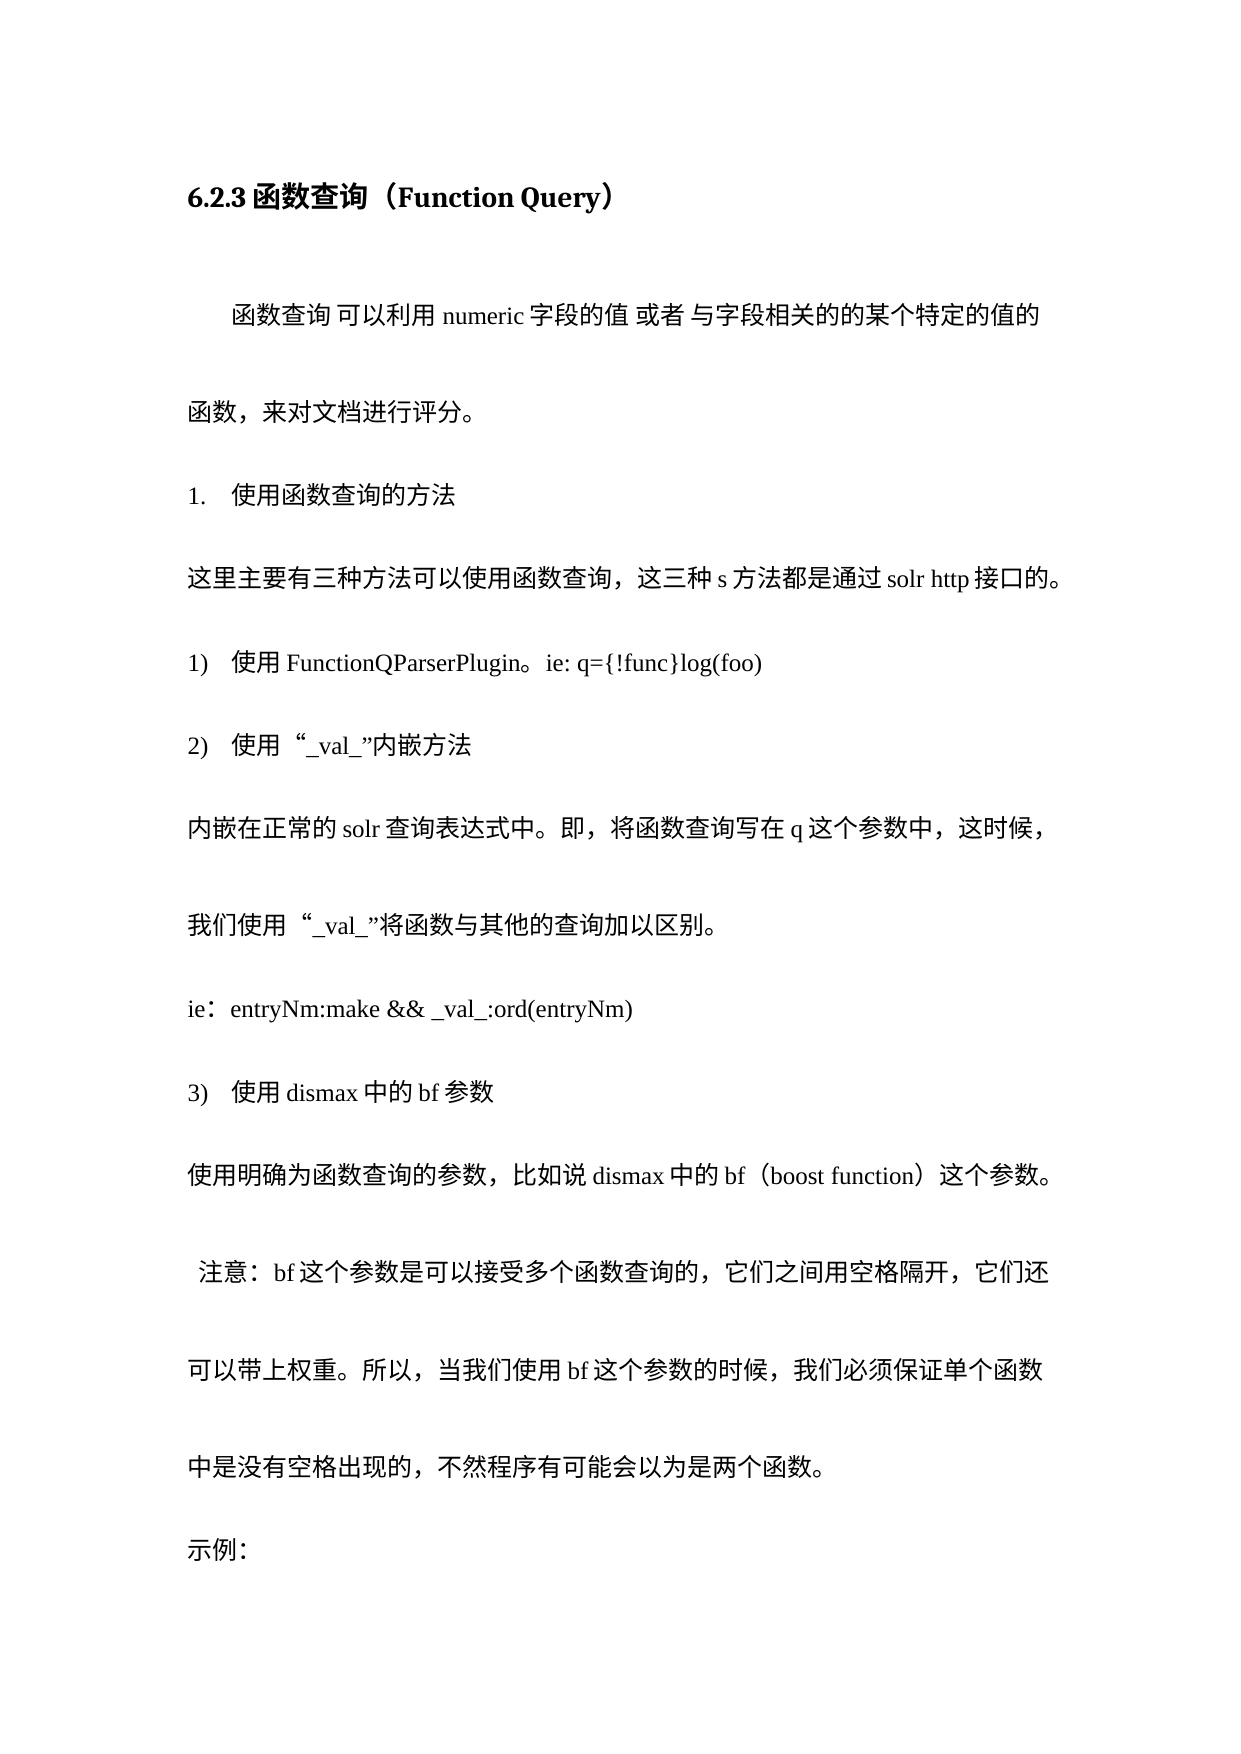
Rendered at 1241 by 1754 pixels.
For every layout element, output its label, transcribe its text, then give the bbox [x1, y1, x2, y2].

text 函数查询 可以利用 numeric字段的值 或者 与字段相关的的某个特定的值的函数，来对文档进行评分。 [187, 281, 1053, 443]
text 示例： [187, 1516, 1053, 1581]
text 3) 使用dismax中的bf参数 [187, 1058, 1053, 1123]
text 2) 使用“_val_”内嵌方法 [187, 711, 1053, 776]
text 使用明确为函数查询的参数，比如说dismax中的bf（boost function）这个参数。 注意：bf这个参数是可以接受多个函数查询的，它们之间用空格隔开，它们还可以带上权重。所以，当我们使用bf这个参数的时候，我们必须保证单个函数中是没有空格出现的，不然程序有可能会以为是两个函数。 [187, 1141, 1053, 1498]
text 1) 使用FunctionQParserPlugin。ie: q={!func}log(foo) [187, 628, 1053, 693]
text ie：entryNm:make && _val_:ord(entryNm) [187, 974, 1053, 1039]
subtitle 6.2.3函数查询（Function Query） [187, 162, 1053, 227]
text 内嵌在正常的solr查询表达式中。即，将函数查询写在 q这个参数中，这时候，我们使用“_val_”将函数与其他的查询加以区别。 [187, 794, 1053, 956]
text 1. 使用函数查询的方法 [187, 461, 1053, 526]
text 这里主要有三种方法可以使用函数查询，这三种s方法都是通过solr http接口的。 [187, 544, 1053, 609]
